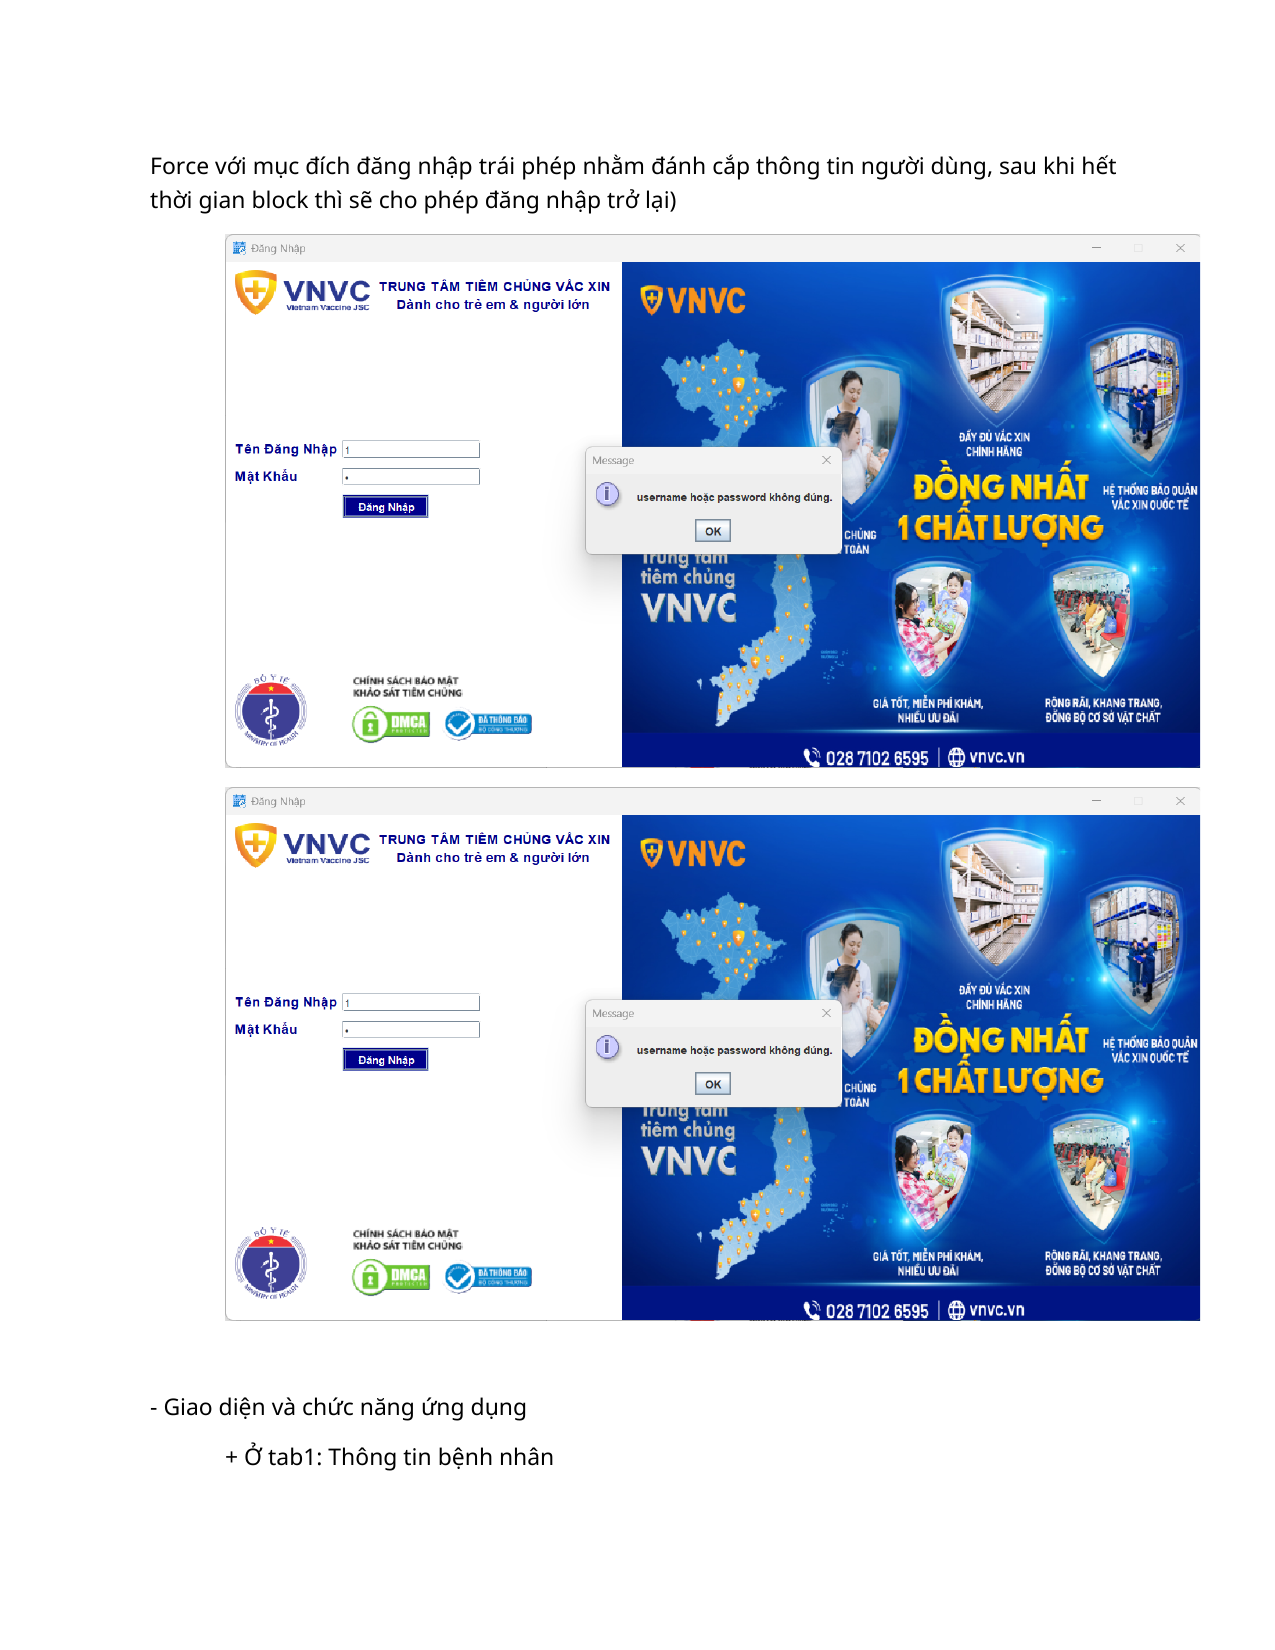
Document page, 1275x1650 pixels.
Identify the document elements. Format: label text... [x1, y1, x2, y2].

text - Giao diện và chức năng ứng dụng [150, 1391, 1125, 1422]
picture [225, 234, 1200, 768]
picture [225, 787, 1200, 1321]
text + Ở tab1: Thông tin bệnh nhân [150, 1441, 1125, 1472]
